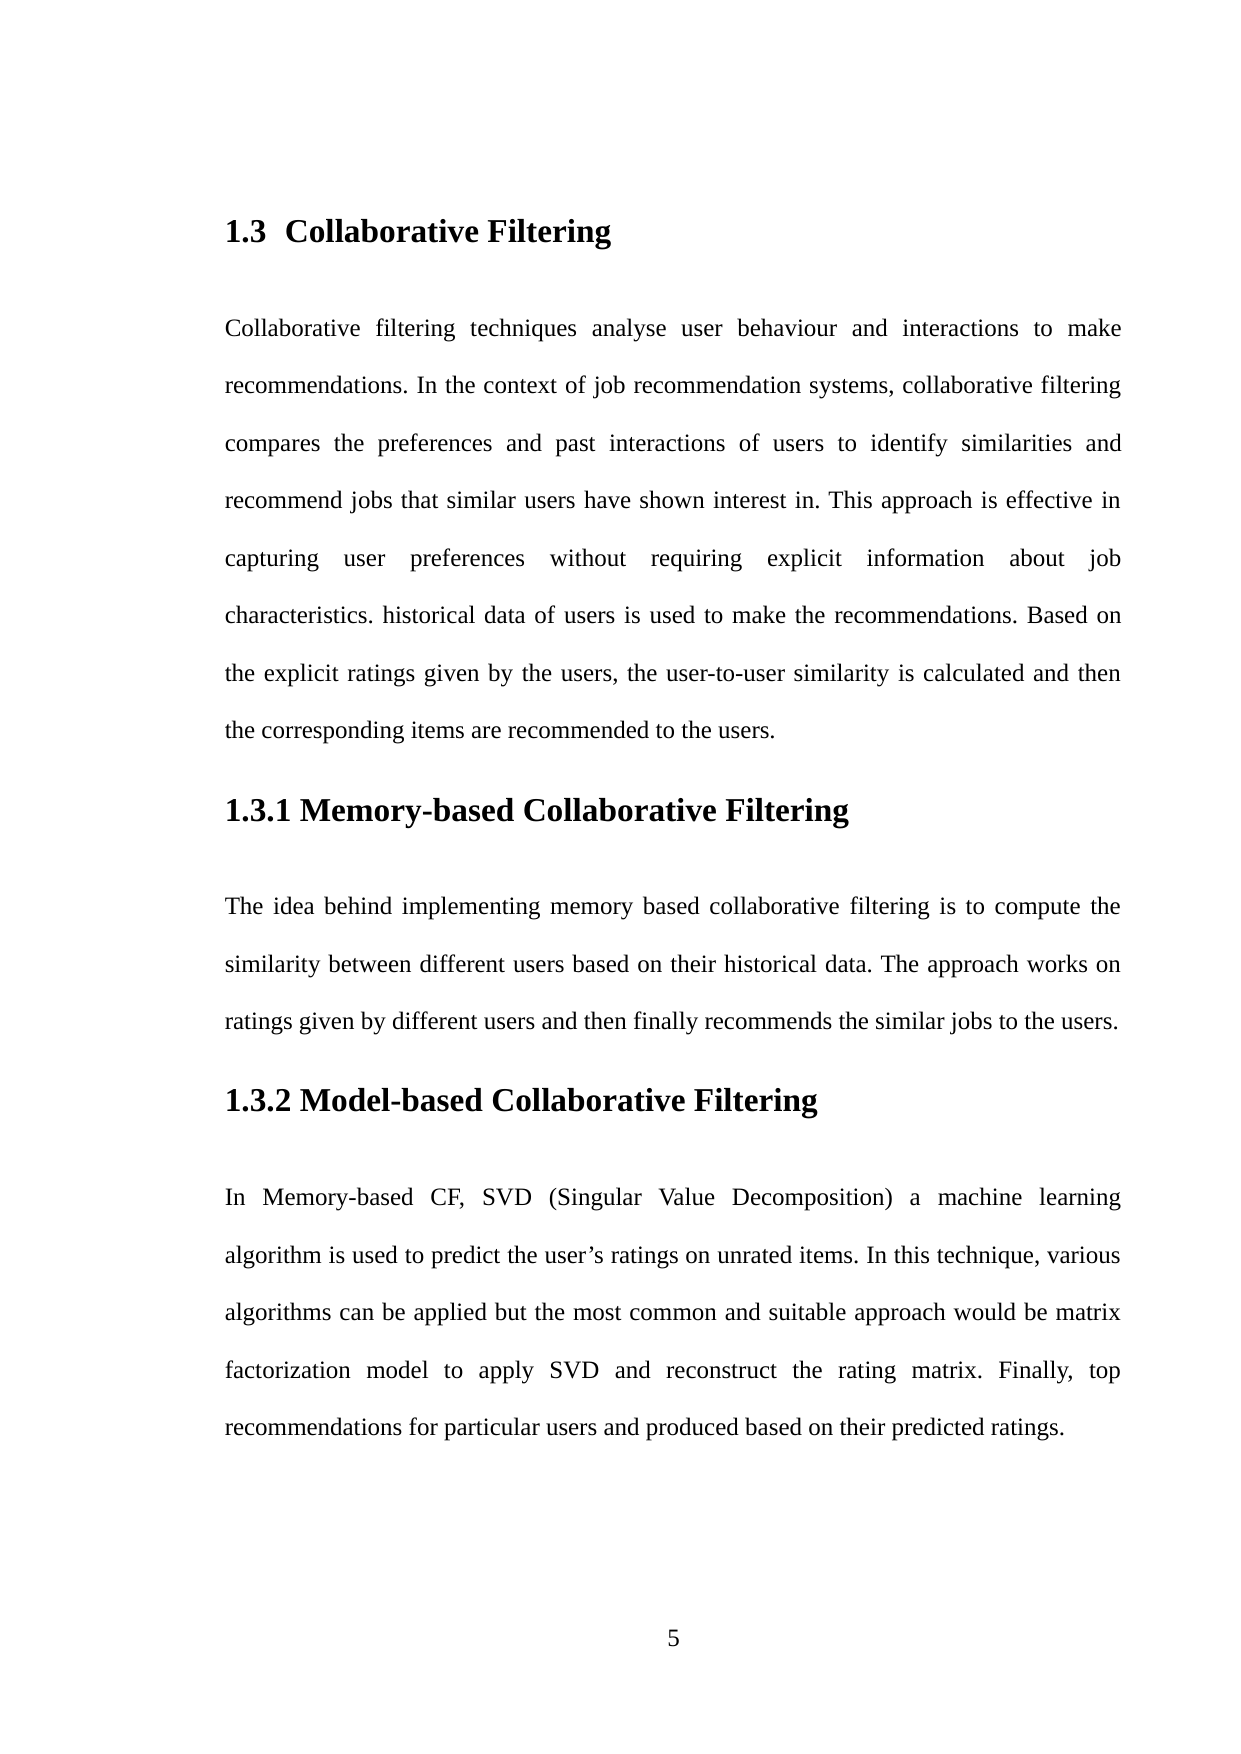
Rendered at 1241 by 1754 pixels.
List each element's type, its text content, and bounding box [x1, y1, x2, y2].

subtitle Memory-based Collaborative Filtering [224, 790, 1122, 828]
text In Memory-based CF, SVD (Singular Value Decomposition) a machine learning algorithm is used to predict the user’s ratings on unrated items. In this technique, various algorithms can be applied but the most common and suitable approach would be matrix factorization model to apply SVD and reconstruct the rating matrix. Finally, top recommendations for particular users and produced based on their predicted ratings. [224, 1182, 1122, 1441]
subtitle Collaborative Filtering [224, 211, 1122, 250]
text The idea behind implementing memory based collaborative filtering is to compute the similarity between different users based on their historical data. The approach works on ratings given by different users and then finally recommends the similar jobs to the users. [224, 891, 1122, 1035]
text Collaborative filtering techniques analyse user behaviour and interactions to make recommendations. In the context of job recommendation systems, collaborative filtering compares the preferences and past interactions of users to identify similarities and recommend jobs that similar users have shown interest in. This approach is effective in capturing user preferences without requiring explicit information about job characteristics. historical data of users is used to make the recommendations. Based on the explicit ratings given by the users, the user-to-user similarity is calculated and then the corresponding items are recommended to the users. [224, 313, 1122, 744]
subtitle Model-based Collaborative Filtering [224, 1081, 1122, 1119]
